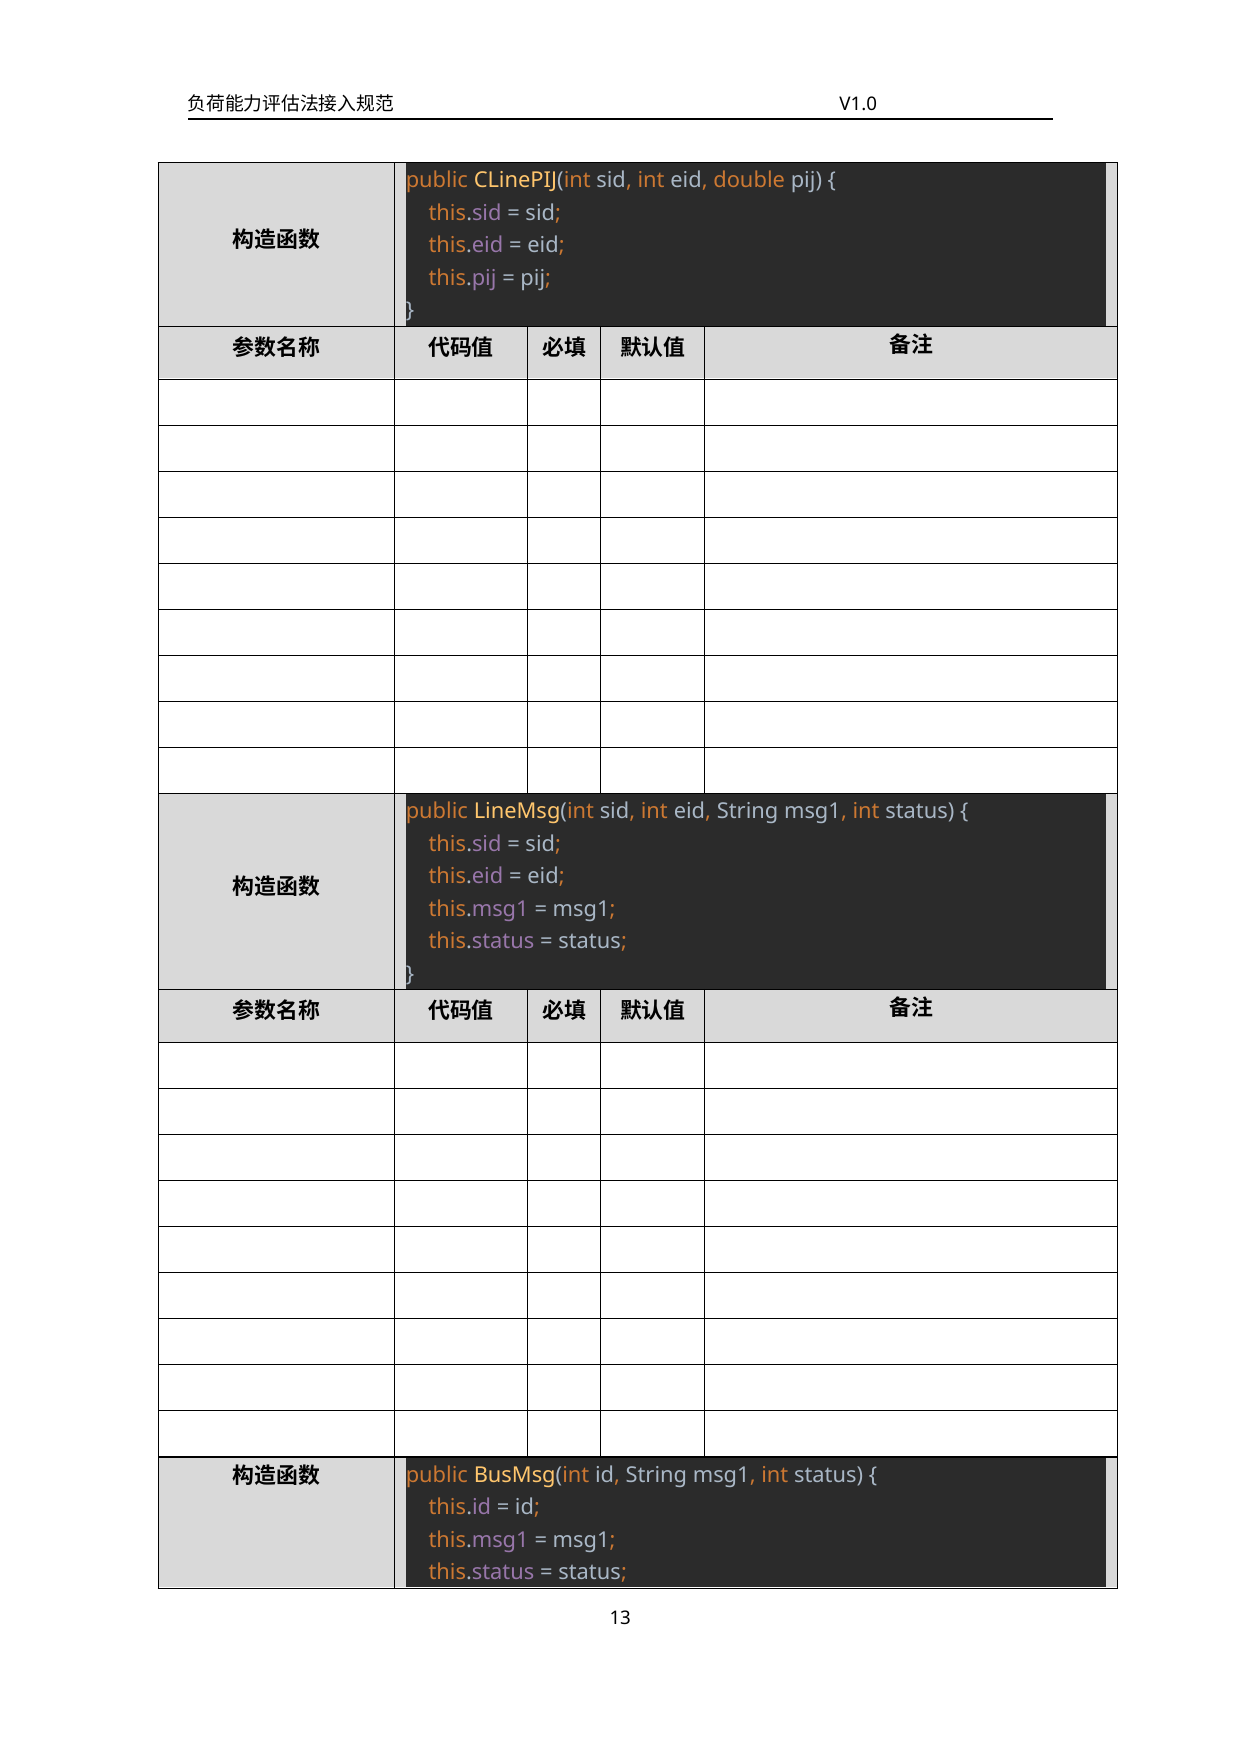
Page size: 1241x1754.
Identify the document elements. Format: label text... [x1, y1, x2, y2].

table_cell [528, 426, 600, 471]
table_cell [528, 1043, 600, 1088]
table_cell [528, 1273, 600, 1318]
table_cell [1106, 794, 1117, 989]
table_cell [601, 1135, 704, 1180]
table_cell [395, 1181, 527, 1226]
table_cell [159, 426, 394, 471]
table_cell [705, 1411, 1117, 1456]
table_cell [395, 1273, 527, 1318]
table_cell [601, 1227, 704, 1272]
table_cell [159, 1411, 394, 1456]
table_cell [528, 656, 600, 701]
table_cell [159, 1135, 394, 1180]
table_cell [395, 426, 527, 471]
table_cell [395, 1135, 527, 1180]
table_cell [528, 1319, 600, 1364]
table_cell [395, 472, 527, 517]
table_cell 构造函数 [159, 163, 394, 326]
table_cell [705, 1227, 1117, 1272]
table_cell [395, 748, 527, 793]
table_cell 构造函数 [159, 1458, 394, 1587]
table_cell [528, 1181, 600, 1226]
table_cell [528, 472, 600, 517]
table_cell [159, 748, 394, 793]
table_cell [159, 472, 394, 517]
table_cell [159, 1089, 394, 1134]
table_cell [705, 426, 1117, 471]
table_cell [395, 656, 527, 701]
table_cell [601, 1319, 704, 1364]
table_cell 参数名称 [159, 990, 394, 1042]
table_cell [705, 1319, 1117, 1364]
table_cell [705, 656, 1117, 701]
table_cell [528, 610, 600, 655]
table_cell 必填 [528, 990, 600, 1042]
table_cell [528, 1411, 600, 1456]
table_cell [395, 518, 527, 563]
table_cell [601, 472, 704, 517]
table_cell [395, 564, 527, 609]
table_cell [395, 1411, 527, 1456]
table_cell [159, 1181, 394, 1226]
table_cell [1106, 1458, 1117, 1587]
table_cell [159, 702, 394, 747]
table_cell [601, 656, 704, 701]
table_cell [705, 702, 1117, 747]
table_cell [705, 1181, 1117, 1226]
table_cell 备注 [705, 327, 1117, 378]
table_cell [528, 518, 600, 563]
table_cell [601, 1181, 704, 1226]
table_cell [528, 702, 600, 747]
table_cell [601, 748, 704, 793]
table_cell [705, 1135, 1117, 1180]
table_cell 代码值 [395, 990, 527, 1042]
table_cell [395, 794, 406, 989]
table_cell [528, 748, 600, 793]
table_cell 备注 [705, 990, 1117, 1042]
table_cell [705, 564, 1117, 609]
table_cell [705, 1273, 1117, 1318]
table_cell [159, 1319, 394, 1364]
table_cell [601, 1273, 704, 1318]
table_cell [159, 1043, 394, 1088]
table_cell [159, 610, 394, 655]
table_cell [159, 1273, 394, 1318]
table_cell [159, 518, 394, 563]
table_cell [705, 1089, 1117, 1134]
table_cell [705, 1365, 1117, 1410]
table_cell [395, 1043, 527, 1088]
table_cell [601, 1365, 704, 1410]
table_cell [601, 426, 704, 471]
table_cell [705, 518, 1117, 563]
table_cell 参数名称 [159, 327, 394, 378]
table_cell 默认值 [601, 327, 704, 378]
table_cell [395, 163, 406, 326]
table_cell [601, 702, 704, 747]
table_cell [528, 1135, 600, 1180]
table_cell [159, 1365, 394, 1410]
table_cell 代码值 [395, 327, 527, 378]
table_cell [159, 564, 394, 609]
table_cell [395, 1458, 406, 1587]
table_cell [528, 1365, 600, 1410]
table_cell [159, 1227, 394, 1272]
table_cell [528, 1227, 600, 1272]
table_cell [601, 1089, 704, 1134]
table_cell [601, 518, 704, 563]
table_cell [601, 380, 704, 424]
table_cell [395, 1227, 527, 1272]
table_cell [705, 1043, 1117, 1088]
table_cell 构造函数 [159, 794, 394, 989]
table_cell [395, 1319, 527, 1364]
table_cell [395, 1089, 527, 1134]
table_cell [705, 380, 1117, 424]
table_cell [705, 472, 1117, 517]
table_cell [159, 656, 394, 701]
table_cell 必填 [528, 327, 600, 378]
table_cell [601, 564, 704, 609]
table_cell [159, 380, 394, 424]
table_cell [395, 1365, 527, 1410]
table_cell [705, 748, 1117, 793]
table_cell 默认值 [601, 990, 704, 1042]
table_cell [601, 1043, 704, 1088]
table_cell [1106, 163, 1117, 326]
table_cell [601, 1411, 704, 1456]
table_cell [395, 610, 527, 655]
table_cell [395, 380, 527, 424]
table_cell [395, 702, 527, 747]
table_cell [528, 564, 600, 609]
table_cell [528, 1089, 600, 1134]
table_cell [601, 610, 704, 655]
table_cell [705, 610, 1117, 655]
table_cell [528, 380, 600, 424]
